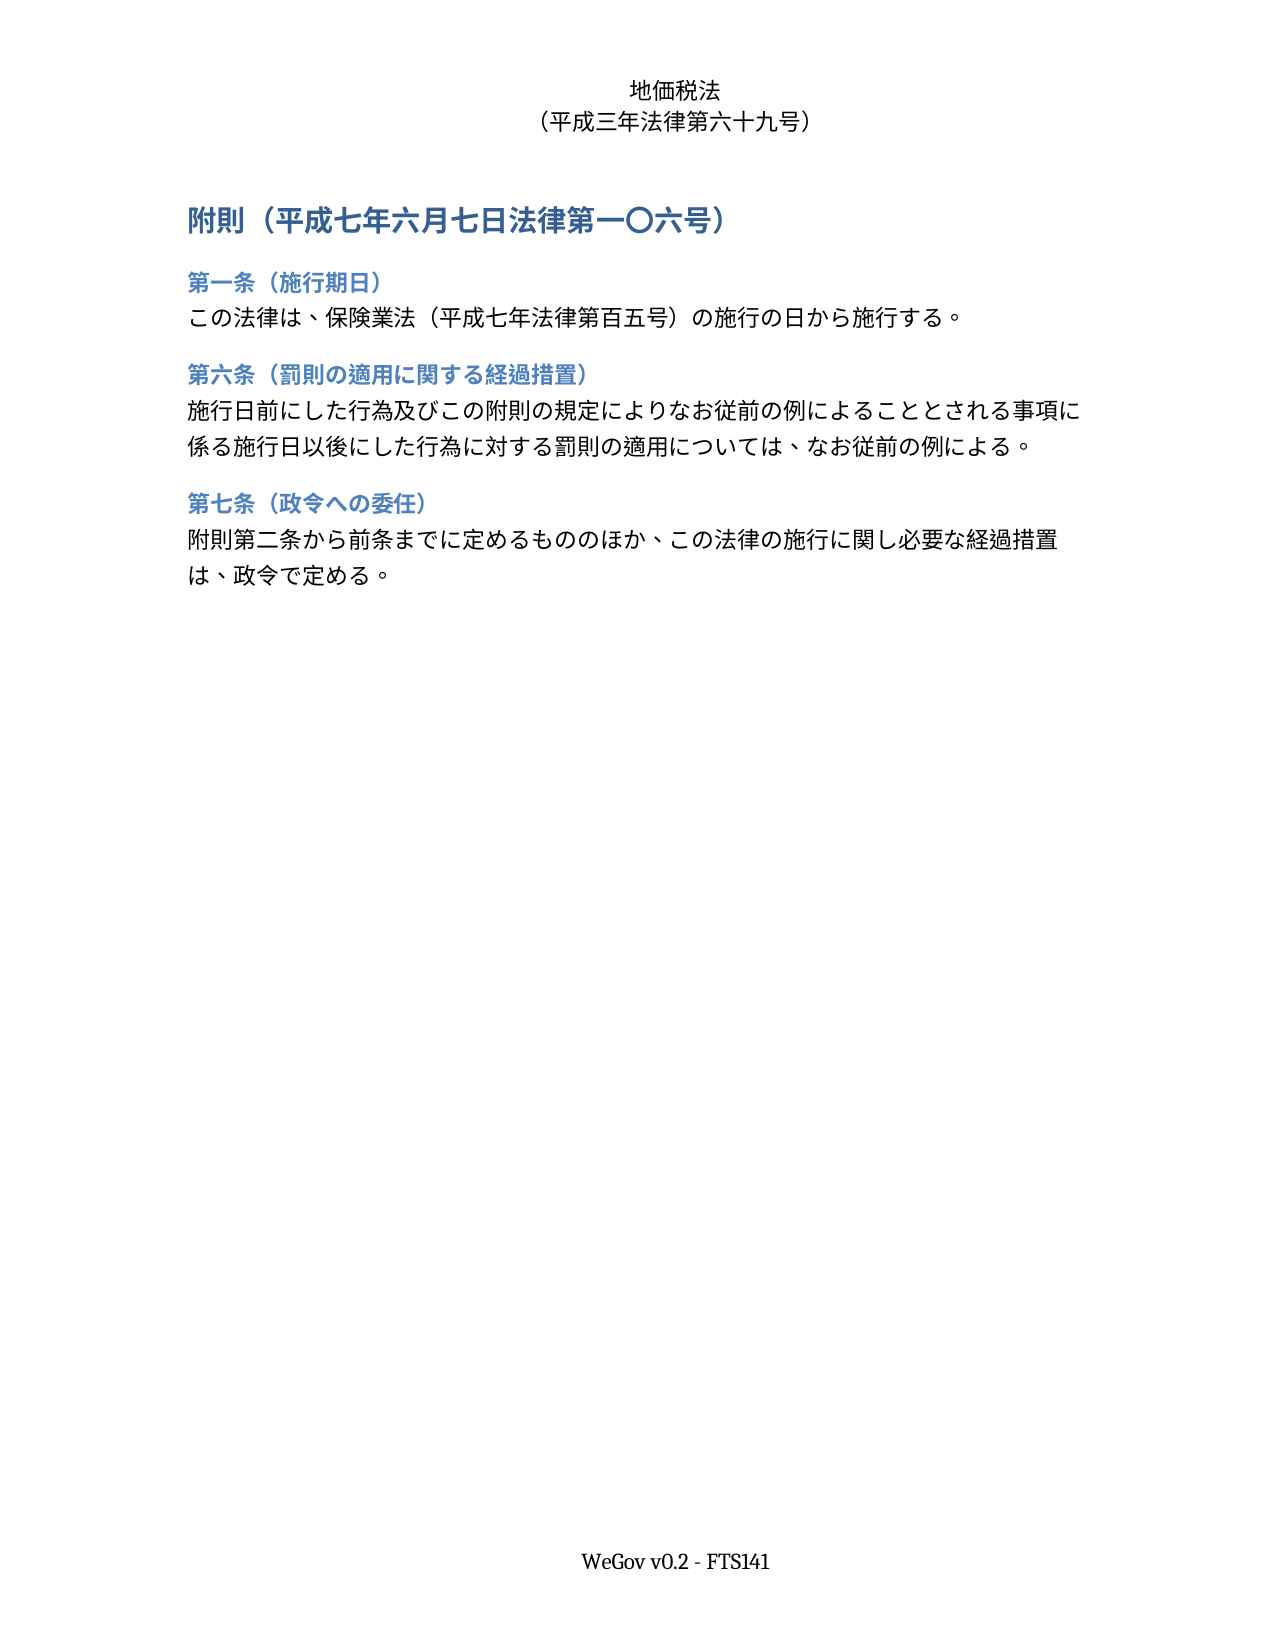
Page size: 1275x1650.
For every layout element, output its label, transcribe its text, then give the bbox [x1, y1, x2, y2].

text 施行日前にした行為及びこの附則の規定によりなお従前の例によることとされる事項に係る施行日以後にした行為に対する罰則の適用については、なお従前の例による。 [187, 395, 1087, 462]
subtitle 第六条（罰則の適用に関する経過措置） [187, 359, 1087, 390]
text この法律は、保険業法（平成七年法律第百五号）の施行の日から施行する。 [187, 302, 1087, 334]
text 附則第二条から前条までに定めるもののほか、この法律の施行に関し必要な経過措置は、政令で定める。 [187, 524, 1087, 591]
subtitle 第七条（政令への委任） [187, 488, 1087, 519]
subtitle 第一条（施行期日） [187, 266, 1087, 298]
subtitle 附則（平成七年六月七日法律第一〇六号） [187, 200, 1087, 240]
